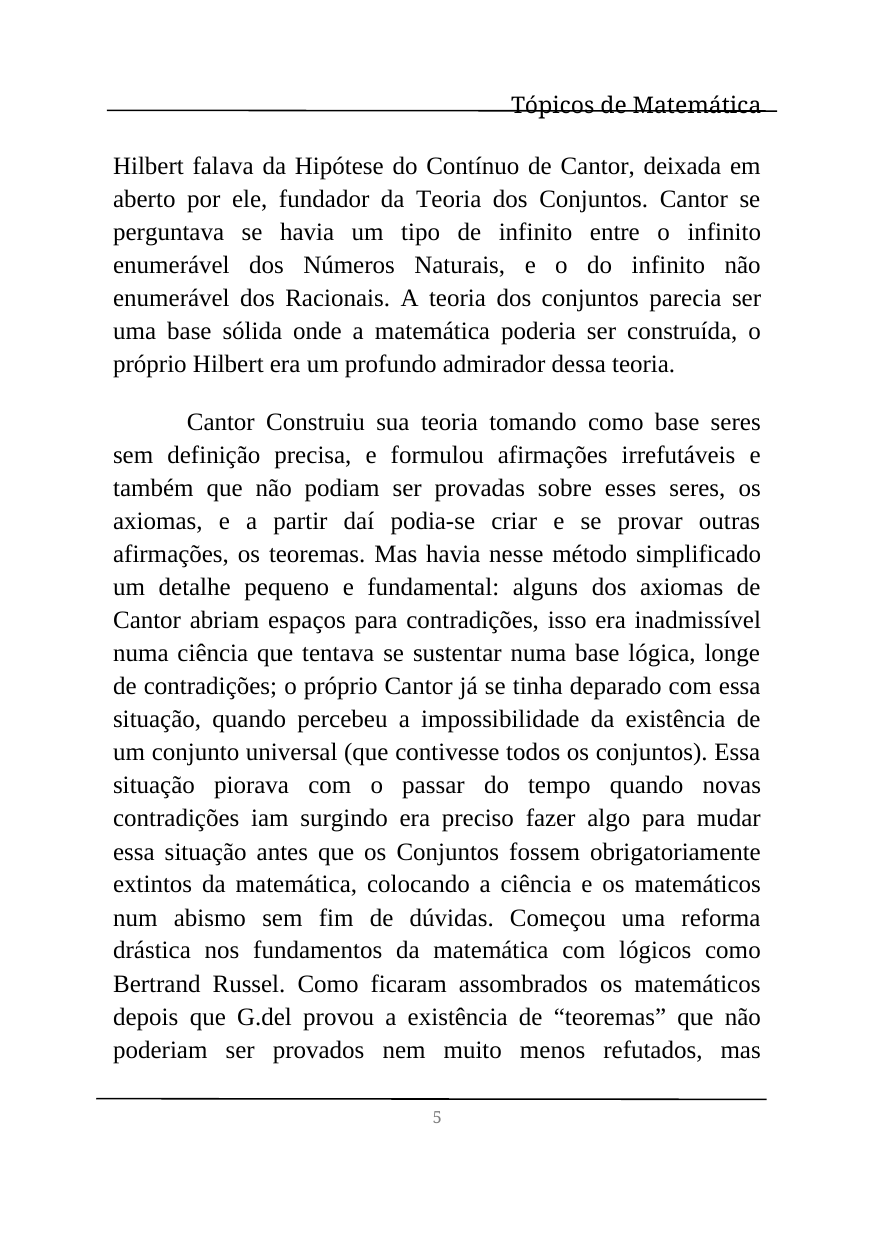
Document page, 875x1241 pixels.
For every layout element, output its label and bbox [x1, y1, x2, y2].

text [113, 151, 761, 378]
text [113, 407, 761, 1063]
